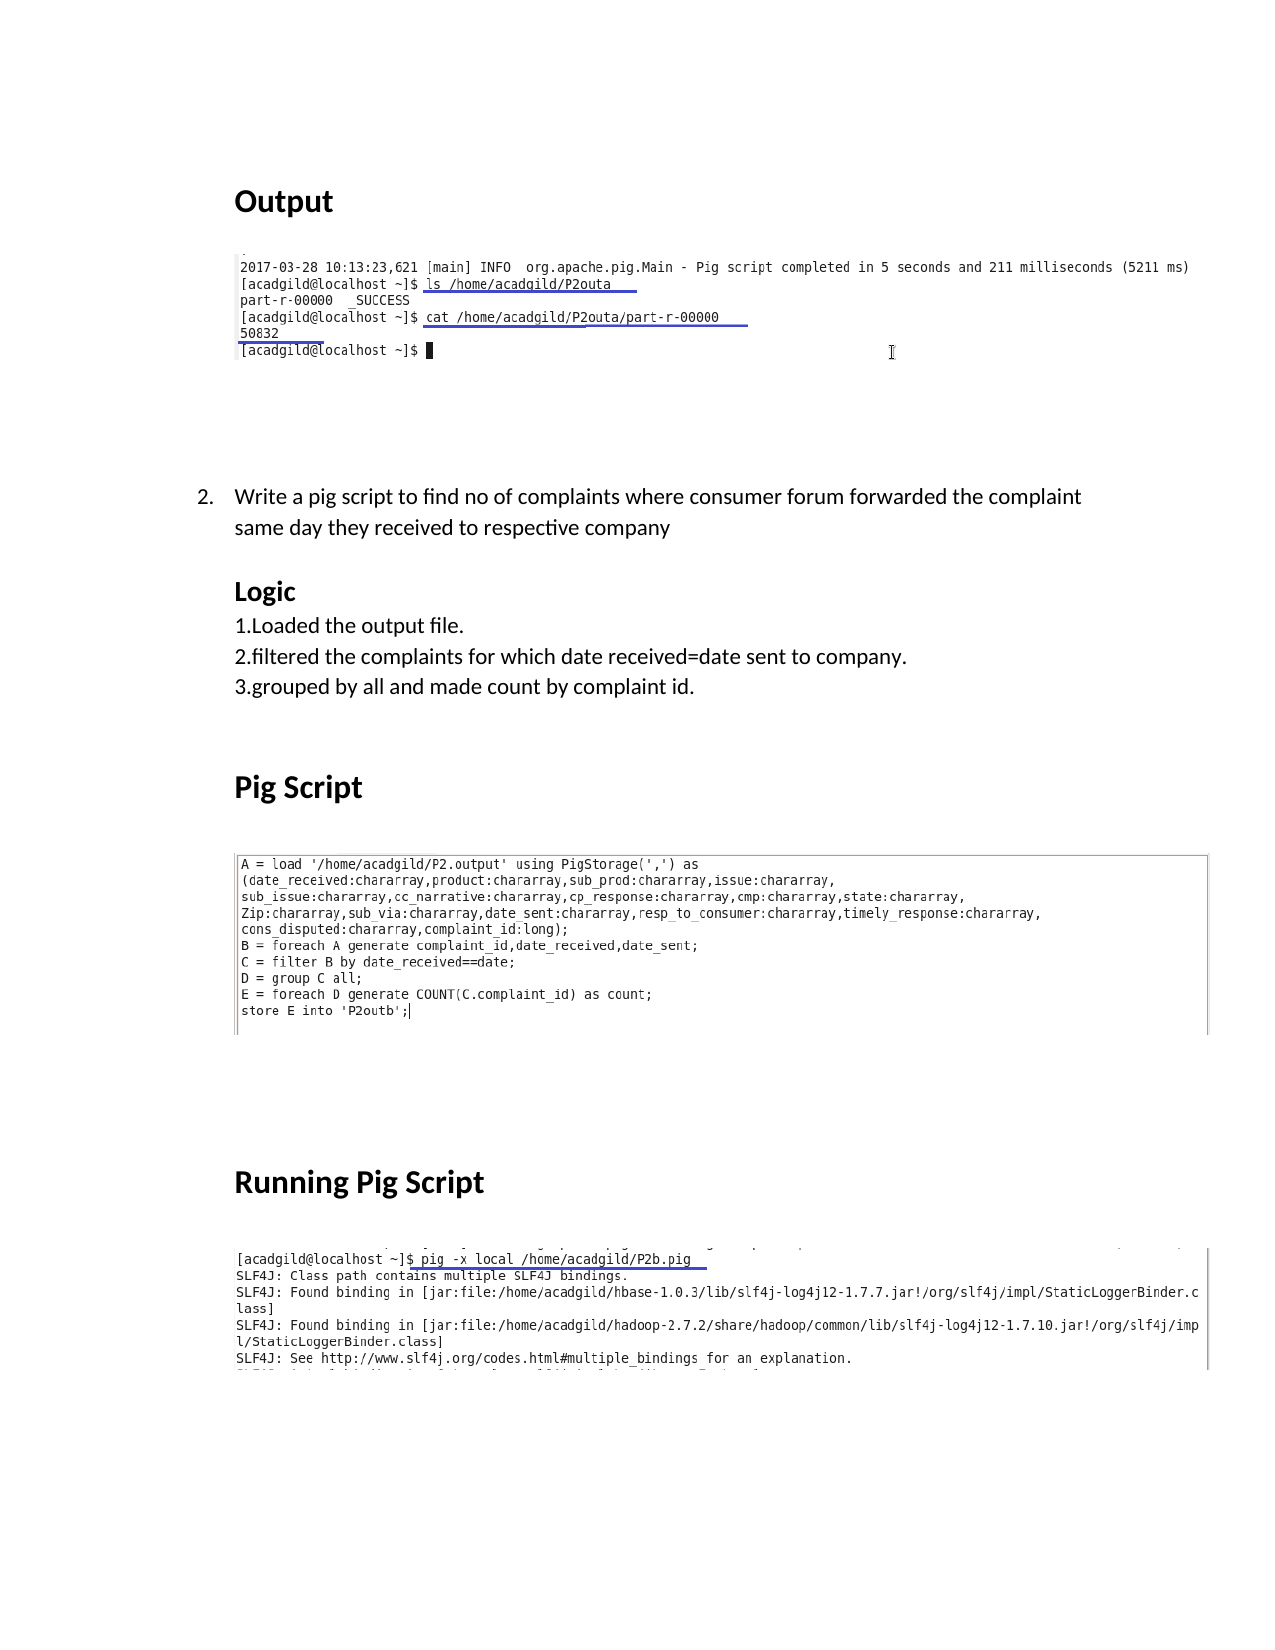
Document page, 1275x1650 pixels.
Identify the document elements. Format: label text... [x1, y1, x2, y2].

list 1.Loaded the output file. [234, 612, 1125, 639]
list Output [234, 180, 1125, 221]
list 2.filtered the complaints for which date received=date sent to company. [234, 642, 1125, 670]
list Pig Script [234, 766, 1125, 806]
list Logic [234, 573, 1125, 609]
list Running Pig Script [234, 1161, 1125, 1201]
picture [234, 254, 1210, 360]
picture [234, 853, 1210, 1035]
list 3.grouped by all and made count by complaint id. [234, 672, 1125, 700]
list Write a pig script to find no of complaints where consumer forum forwarded the complaint same day they received to respective company [197, 482, 1125, 541]
picture [234, 1248, 1210, 1370]
